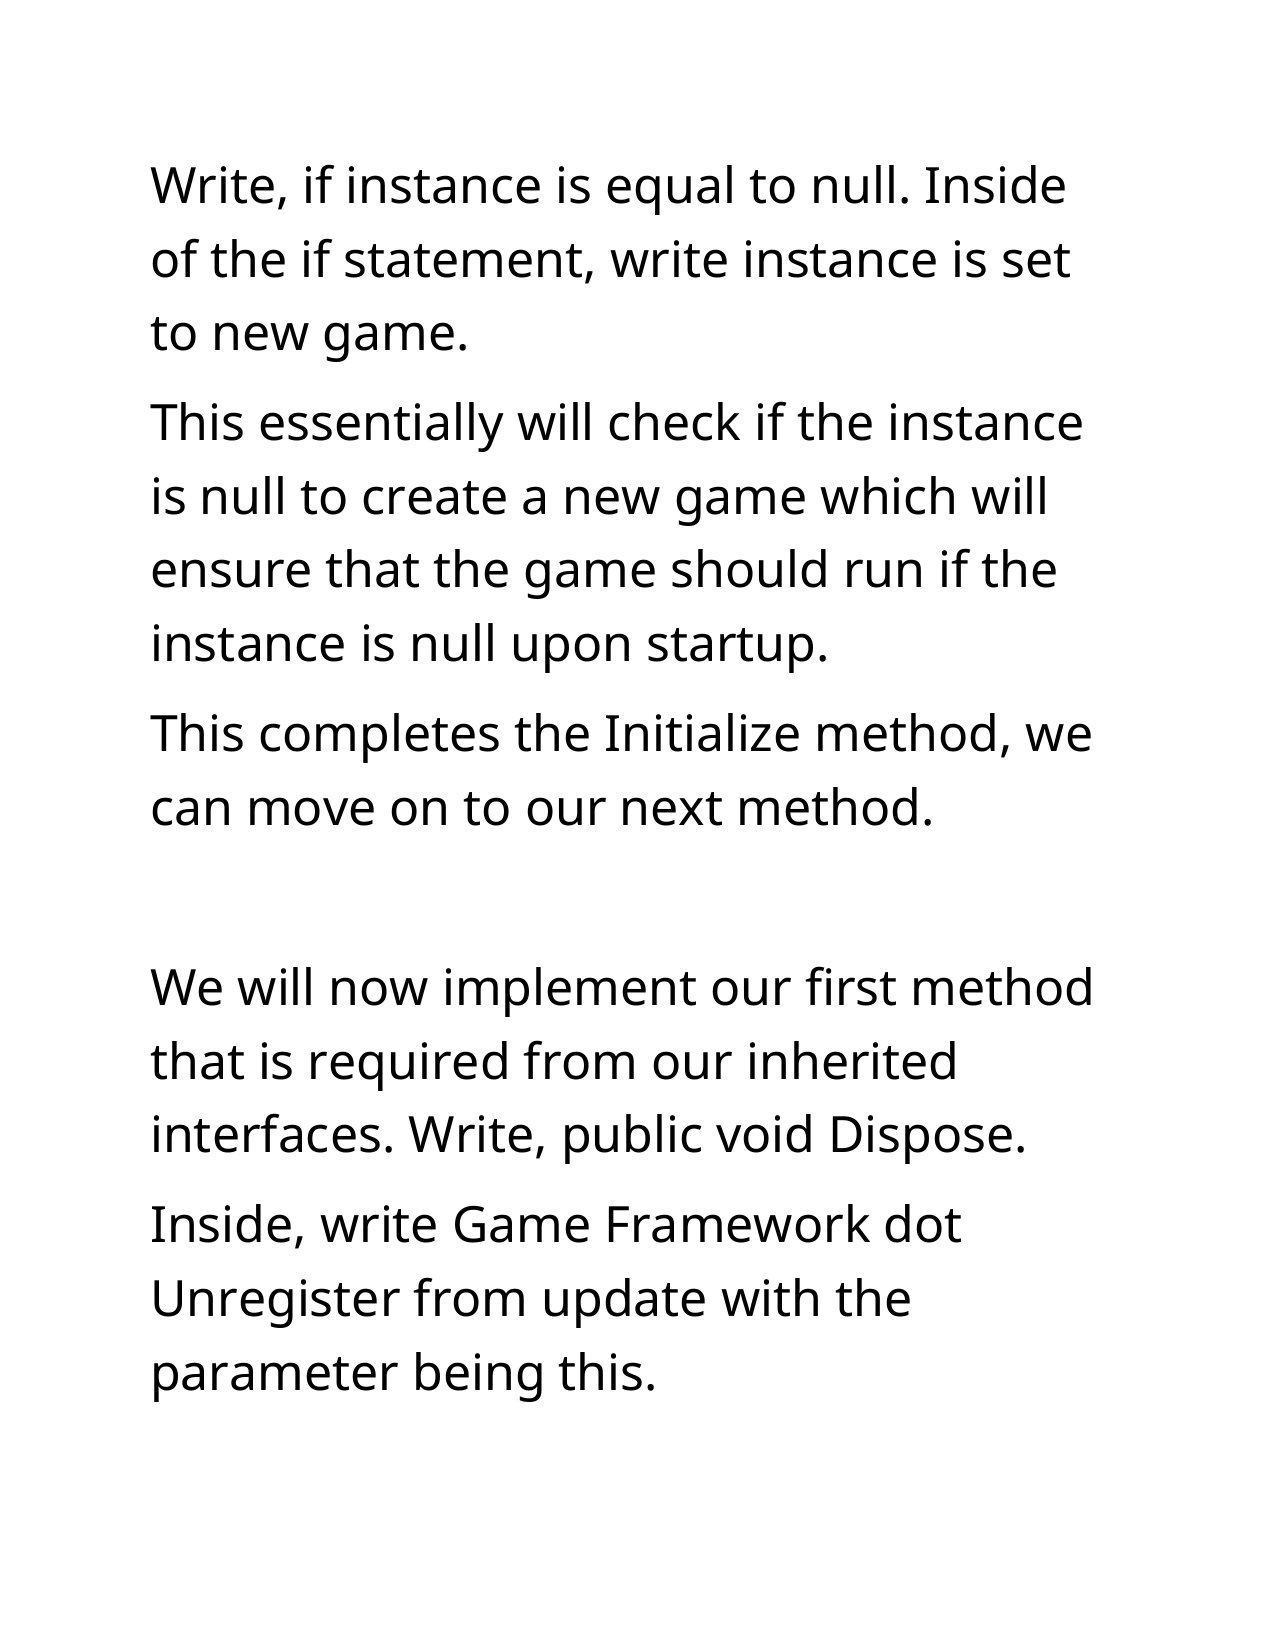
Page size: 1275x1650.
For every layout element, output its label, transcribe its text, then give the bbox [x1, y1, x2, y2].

text This essentially will check if the instance is null to create a new game which will ensure that the game should run if the instance is null upon startup. [150, 387, 1125, 676]
text Inside, write Game Framework dot Unregister from update with the parameter being this. [150, 1189, 1125, 1404]
text We will now implement our first method that is required from our inherited interfaces. Write, public void Dispose. [150, 952, 1125, 1167]
text Write, if instance is equal to null. Inside of the if statement, write instance is set to new game. [150, 150, 1125, 365]
text This completes the Initialize method, we can move on to our next method. [150, 698, 1125, 840]
